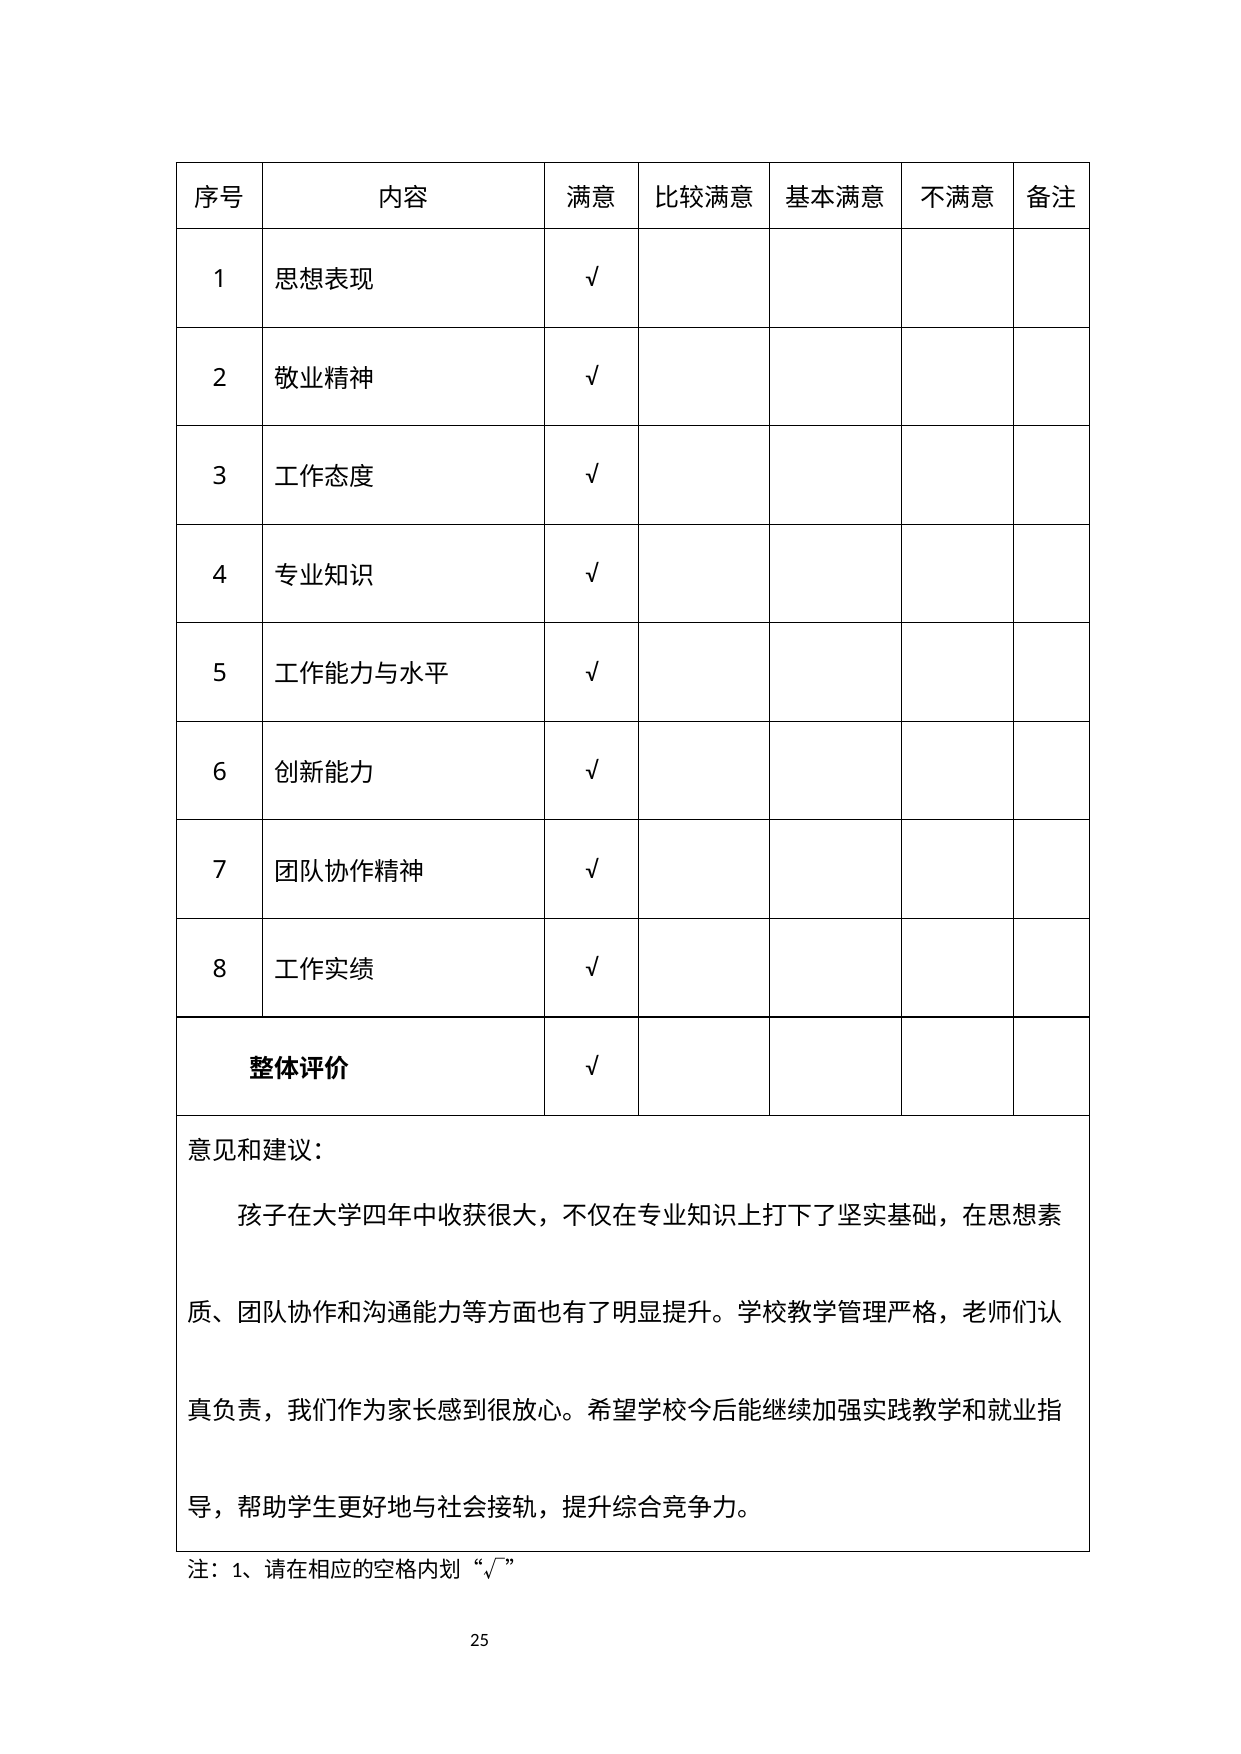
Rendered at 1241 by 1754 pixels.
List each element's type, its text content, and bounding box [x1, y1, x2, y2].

table_cell [770, 623, 901, 721]
table_cell [1014, 426, 1089, 524]
table_cell [902, 1018, 1013, 1115]
text 注：1、请在相应的空格内划“√” [187, 1552, 1053, 1584]
table_cell [639, 229, 769, 327]
table_cell [902, 820, 1013, 918]
table_cell √ [545, 229, 638, 327]
table_cell [902, 919, 1013, 1016]
table_cell [902, 722, 1013, 819]
table_header 备注 [1014, 163, 1089, 228]
table_header 比较满意 [639, 163, 769, 228]
table_cell [639, 722, 769, 819]
table_cell √ [545, 623, 638, 721]
table_cell 2 [177, 328, 262, 425]
table_cell [639, 1018, 769, 1115]
table_header 满意 [545, 163, 638, 228]
table_cell [1014, 525, 1089, 622]
table_cell 团队协作精神 [263, 820, 544, 918]
table_cell [770, 820, 901, 918]
table_cell 4 [177, 525, 262, 622]
table_cell [770, 328, 901, 425]
table_cell 6 [177, 722, 262, 819]
table_cell 思想表现 [263, 229, 544, 327]
table_cell 意见和建议： 孩子在大学四年中收获很大，不仅在专业知识上打下了坚实基础，在思想素质、团队协作和沟通能力等方面也有了明显提升。学校教学管理严格，老师们认真负责，我们作为家长感到很放心。希望学校今后能继续加强实践教学和就业指导，帮助学生更好地与社会接轨，提升综合竞争力。 [177, 1116, 1089, 1551]
table_cell [639, 426, 769, 524]
table_cell [770, 722, 901, 819]
table_cell √ [545, 328, 638, 425]
table_cell 工作态度 [263, 426, 544, 524]
table_cell 8 [177, 919, 262, 1016]
table_cell [1014, 229, 1089, 327]
table_cell 工作实绩 [263, 919, 544, 1016]
table_cell [639, 820, 769, 918]
table_cell [1014, 328, 1089, 425]
table_cell √ [545, 1018, 638, 1115]
table_cell [770, 426, 901, 524]
table_cell √ [545, 525, 638, 622]
table_cell 专业知识 [263, 525, 544, 622]
table_cell 整体评价 [177, 1018, 544, 1115]
table_cell 敬业精神 [263, 328, 544, 425]
table_cell 创新能力 [263, 722, 544, 819]
table_cell [770, 525, 901, 622]
table_cell [1014, 1018, 1089, 1115]
table_cell [902, 426, 1013, 524]
table_header 不满意 [902, 163, 1013, 228]
table_cell 3 [177, 426, 262, 524]
table_header 序号 [177, 163, 262, 228]
table_cell √ [545, 919, 638, 1016]
table_cell [1014, 820, 1089, 918]
table_cell [639, 623, 769, 721]
table_cell [1014, 919, 1089, 1016]
table_cell [902, 525, 1013, 622]
table_cell [639, 919, 769, 1016]
table_cell √ [545, 722, 638, 819]
table_cell [639, 525, 769, 622]
table_cell [1014, 623, 1089, 721]
table_cell [902, 623, 1013, 721]
table_cell 工作能力与水平 [263, 623, 544, 721]
table_cell 5 [177, 623, 262, 721]
table_cell [639, 328, 769, 425]
table_cell 1 [177, 229, 262, 327]
table_cell [902, 229, 1013, 327]
table_cell √ [545, 426, 638, 524]
table_cell 7 [177, 820, 262, 918]
table_cell [902, 328, 1013, 425]
table_cell [1014, 722, 1089, 819]
table_cell √ [545, 820, 638, 918]
table_cell [770, 1018, 901, 1115]
table_header 基本满意 [770, 163, 901, 228]
table_cell [770, 919, 901, 1016]
table_cell [770, 229, 901, 327]
table_header 内容 [263, 163, 544, 228]
